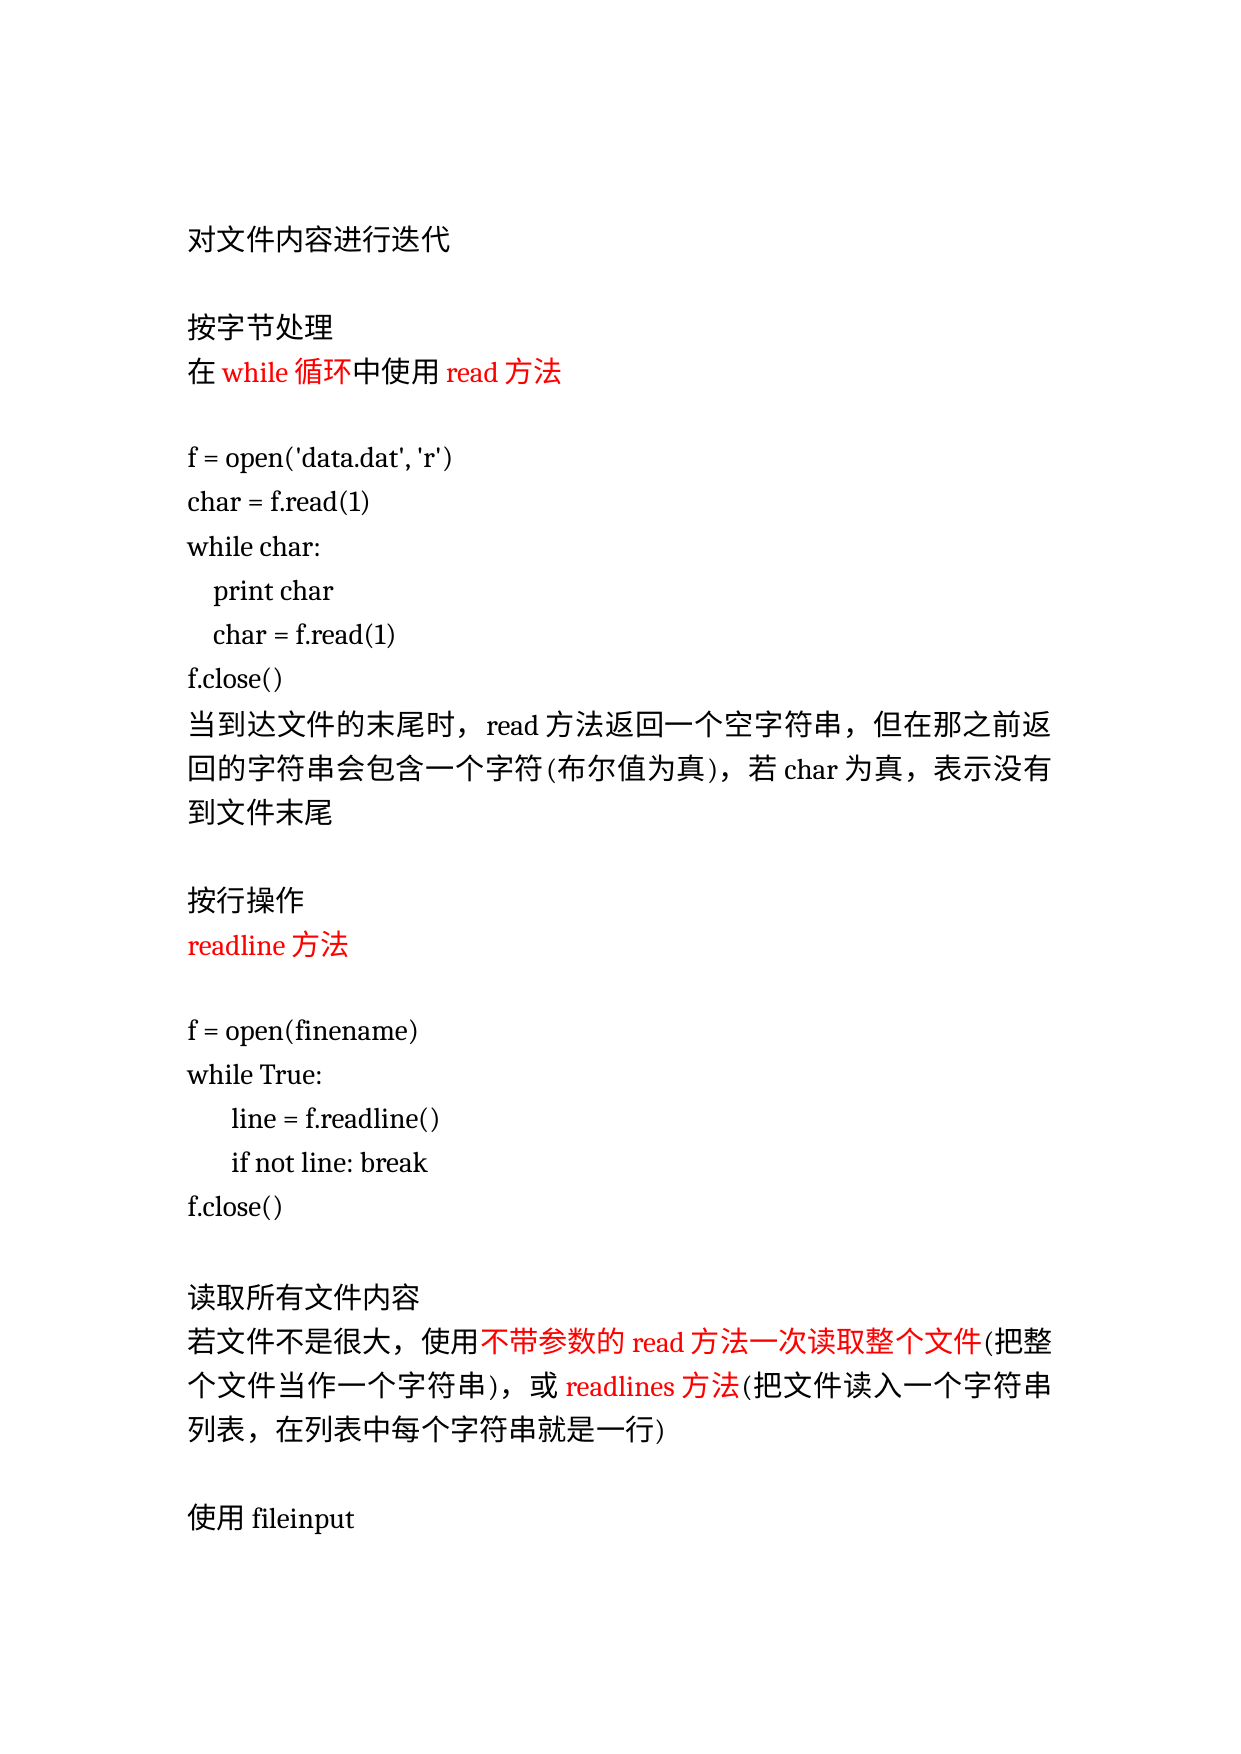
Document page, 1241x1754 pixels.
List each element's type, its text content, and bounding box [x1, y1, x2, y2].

text f = open(finename) [187, 1009, 1053, 1053]
text 读取所有文件内容 [187, 1273, 1053, 1318]
text char = f.read(1) [187, 613, 1053, 657]
text while True: [187, 1053, 1053, 1097]
text 使用fileinput [187, 1494, 1053, 1538]
text while char: [187, 524, 1053, 568]
text f.close() [187, 657, 1053, 701]
text 按字节处理 [187, 304, 1053, 348]
text f.close() [187, 1185, 1053, 1229]
text 在while循环中使用read方法 [187, 348, 1053, 392]
text if not line: break [187, 1141, 1053, 1185]
text line = f.readline() [187, 1097, 1053, 1141]
text print char [187, 568, 1053, 613]
text f = open('data.dat', 'r') [187, 436, 1053, 480]
text readline方法 [187, 921, 1053, 965]
text 对文件内容进行迭代 [187, 216, 1053, 260]
text char = f.read(1) [187, 480, 1053, 524]
text 若文件不是很大，使用不带参数的read方法一次读取整个文件(把整个文件当作一个字符串)，或readlines方法(把文件读入一个字符串列表，在列表中每个字符串就是一行) [187, 1318, 1053, 1450]
text 按行操作 [187, 877, 1053, 921]
text 当到达文件的末尾时，read方法返回一个空字符串，但在那之前返回的字符串会包含一个字符(布尔值为真)，若char为真，表示没有到文件末尾 [187, 701, 1053, 833]
